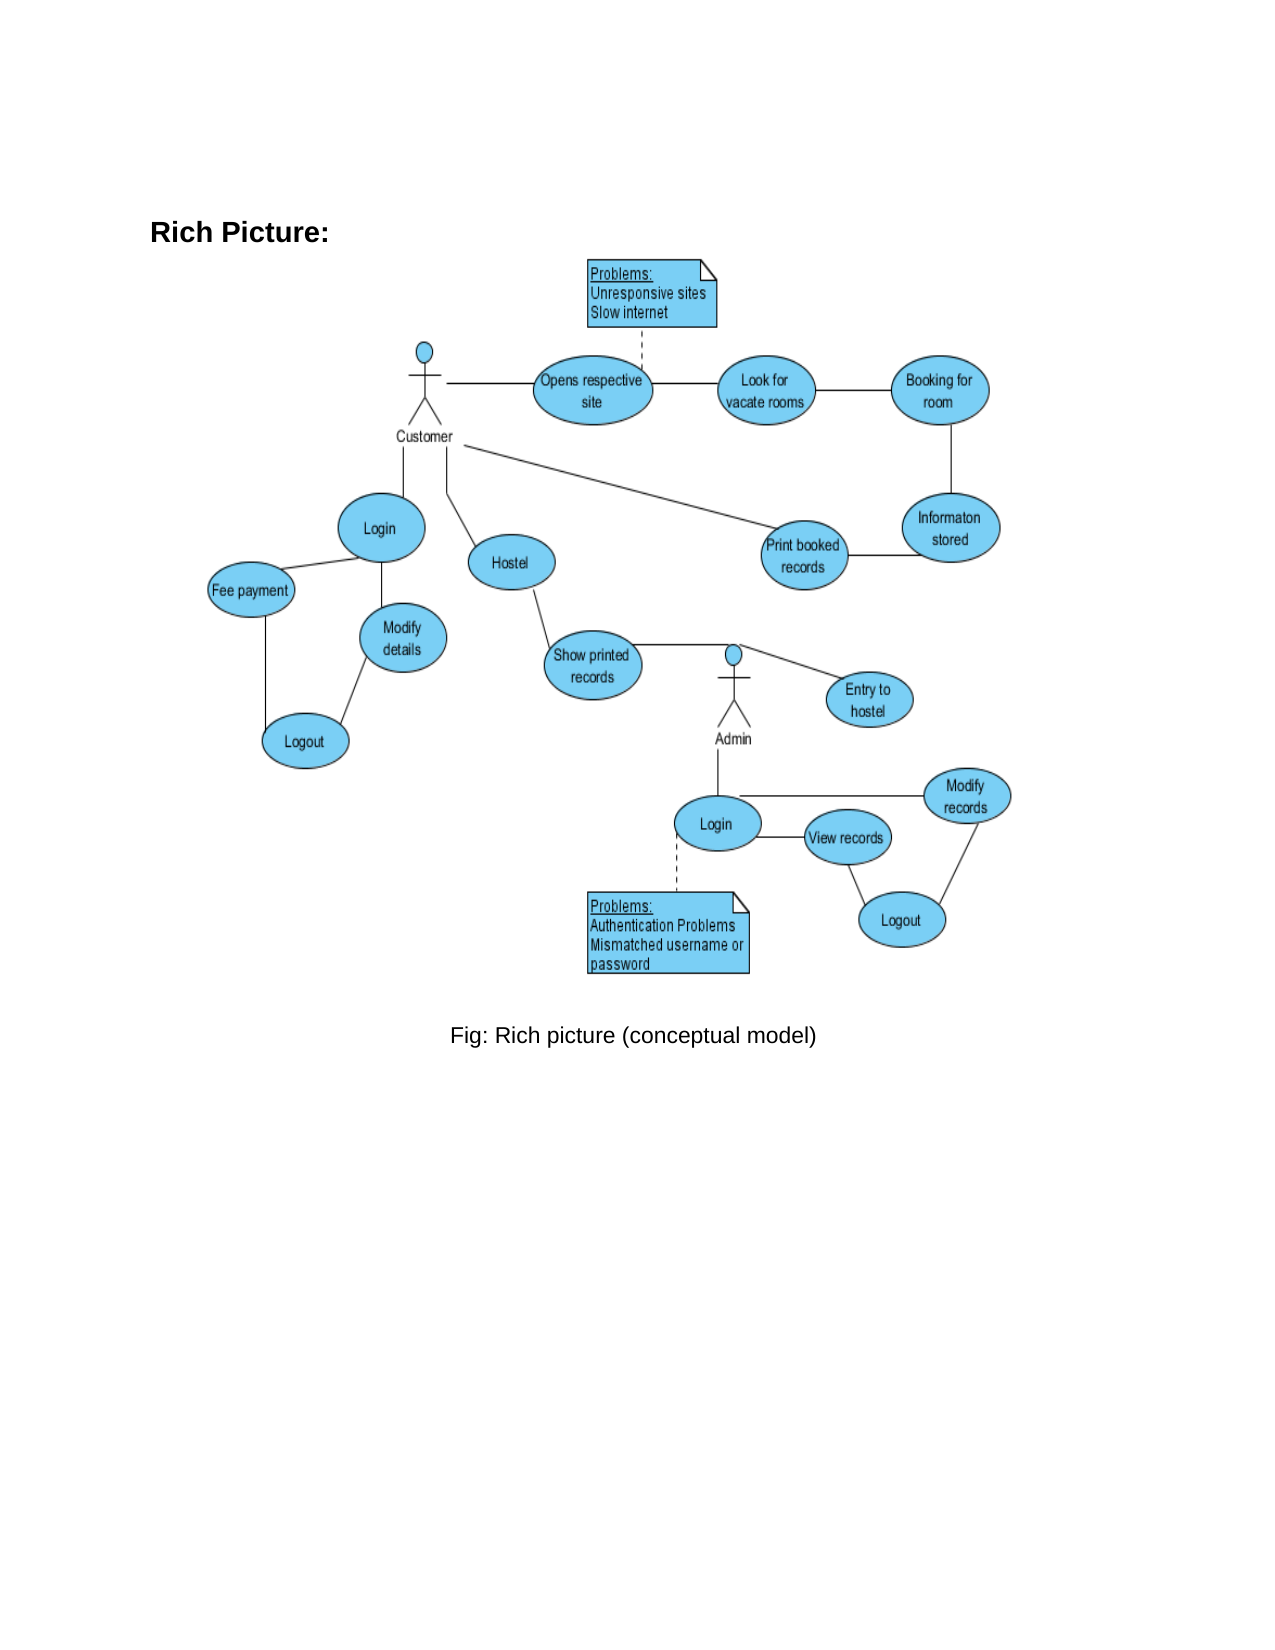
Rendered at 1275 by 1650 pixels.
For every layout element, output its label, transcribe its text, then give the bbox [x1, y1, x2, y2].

picture [150, 251, 1185, 1003]
subtitle Rich Picture: [150, 215, 1125, 249]
text Fig: Rich picture (conceptual model) [150, 1022, 1125, 1048]
